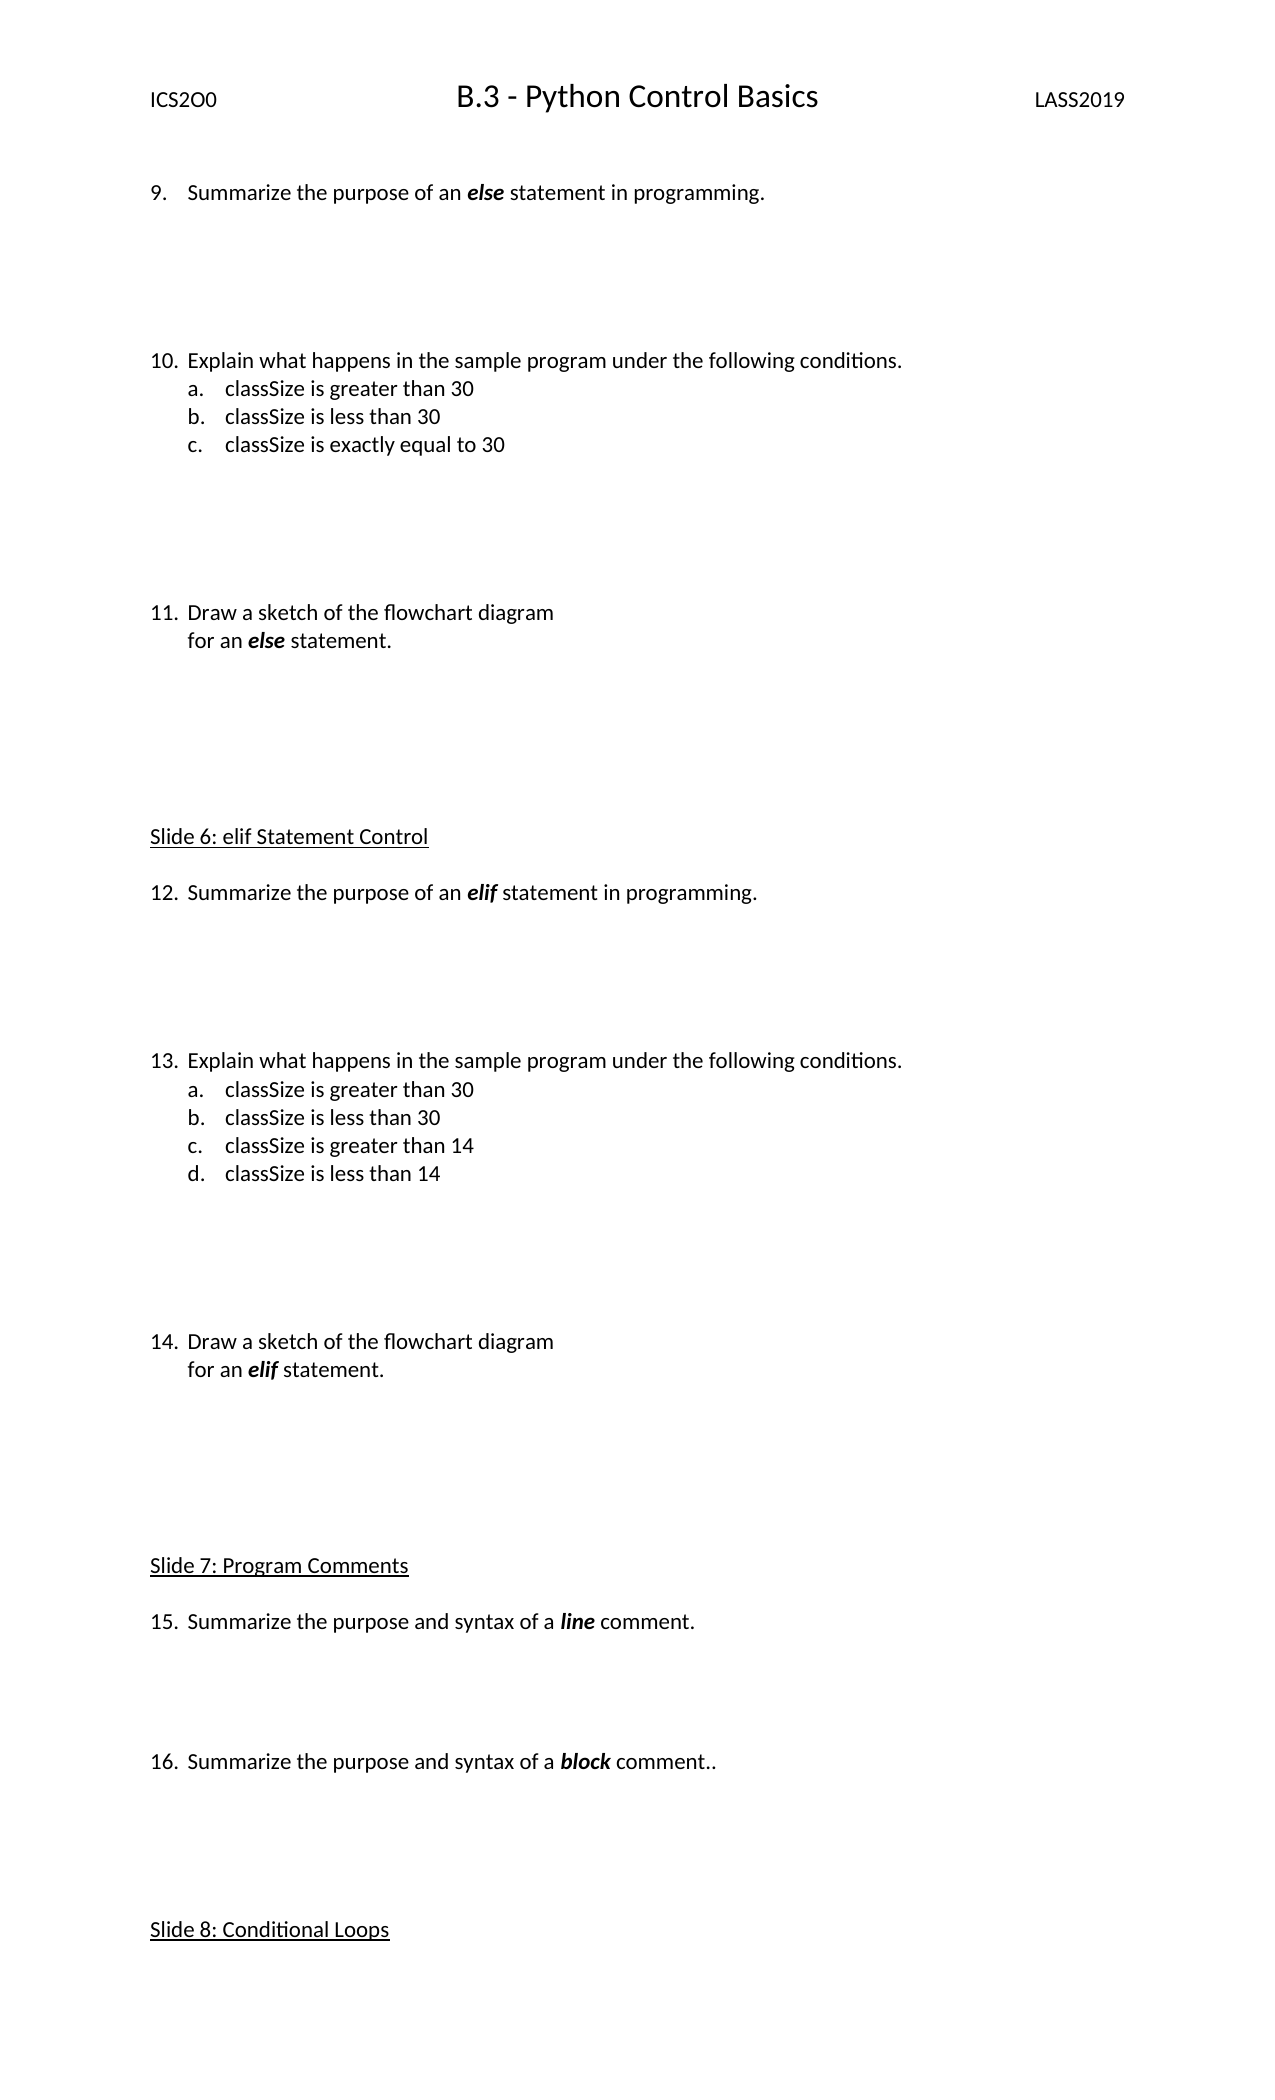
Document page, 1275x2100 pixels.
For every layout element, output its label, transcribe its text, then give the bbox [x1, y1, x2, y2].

list classSize is greater than 14 [187, 1131, 1125, 1159]
list Summarize the purpose of an elif statement in programming. [150, 878, 1125, 963]
list classSize is less than 30 [187, 1103, 1125, 1131]
list Draw a sketch of the flowchart diagram for an elif statement. [150, 1327, 1125, 1383]
list classSize is greater than 30 [187, 1075, 1125, 1103]
list Summarize the purpose and syntax of a line comment. [150, 1607, 1125, 1635]
list classSize is exactly equal to 30 [187, 430, 1125, 458]
text Slide 7: Program Comments [150, 1551, 1125, 1579]
list classSize is greater than 30 [187, 374, 1125, 402]
list Summarize the purpose of an else statement in programming. [150, 178, 1125, 262]
text Slide 8: Conditional Loops [150, 1915, 1125, 1943]
list Draw a sketch of the flowchart diagram for an else statement. [150, 598, 1125, 654]
list Explain what happens in the sample program under the following conditions. [150, 346, 1125, 374]
text Slide 6: elif Statement Control [150, 822, 1125, 851]
list classSize is less than 30 [187, 402, 1125, 430]
list Summarize the purpose and syntax of a block comment.. [150, 1747, 1125, 1775]
list Explain what happens in the sample program under the following conditions. [150, 1047, 1125, 1075]
list classSize is less than 14 [187, 1159, 1125, 1187]
